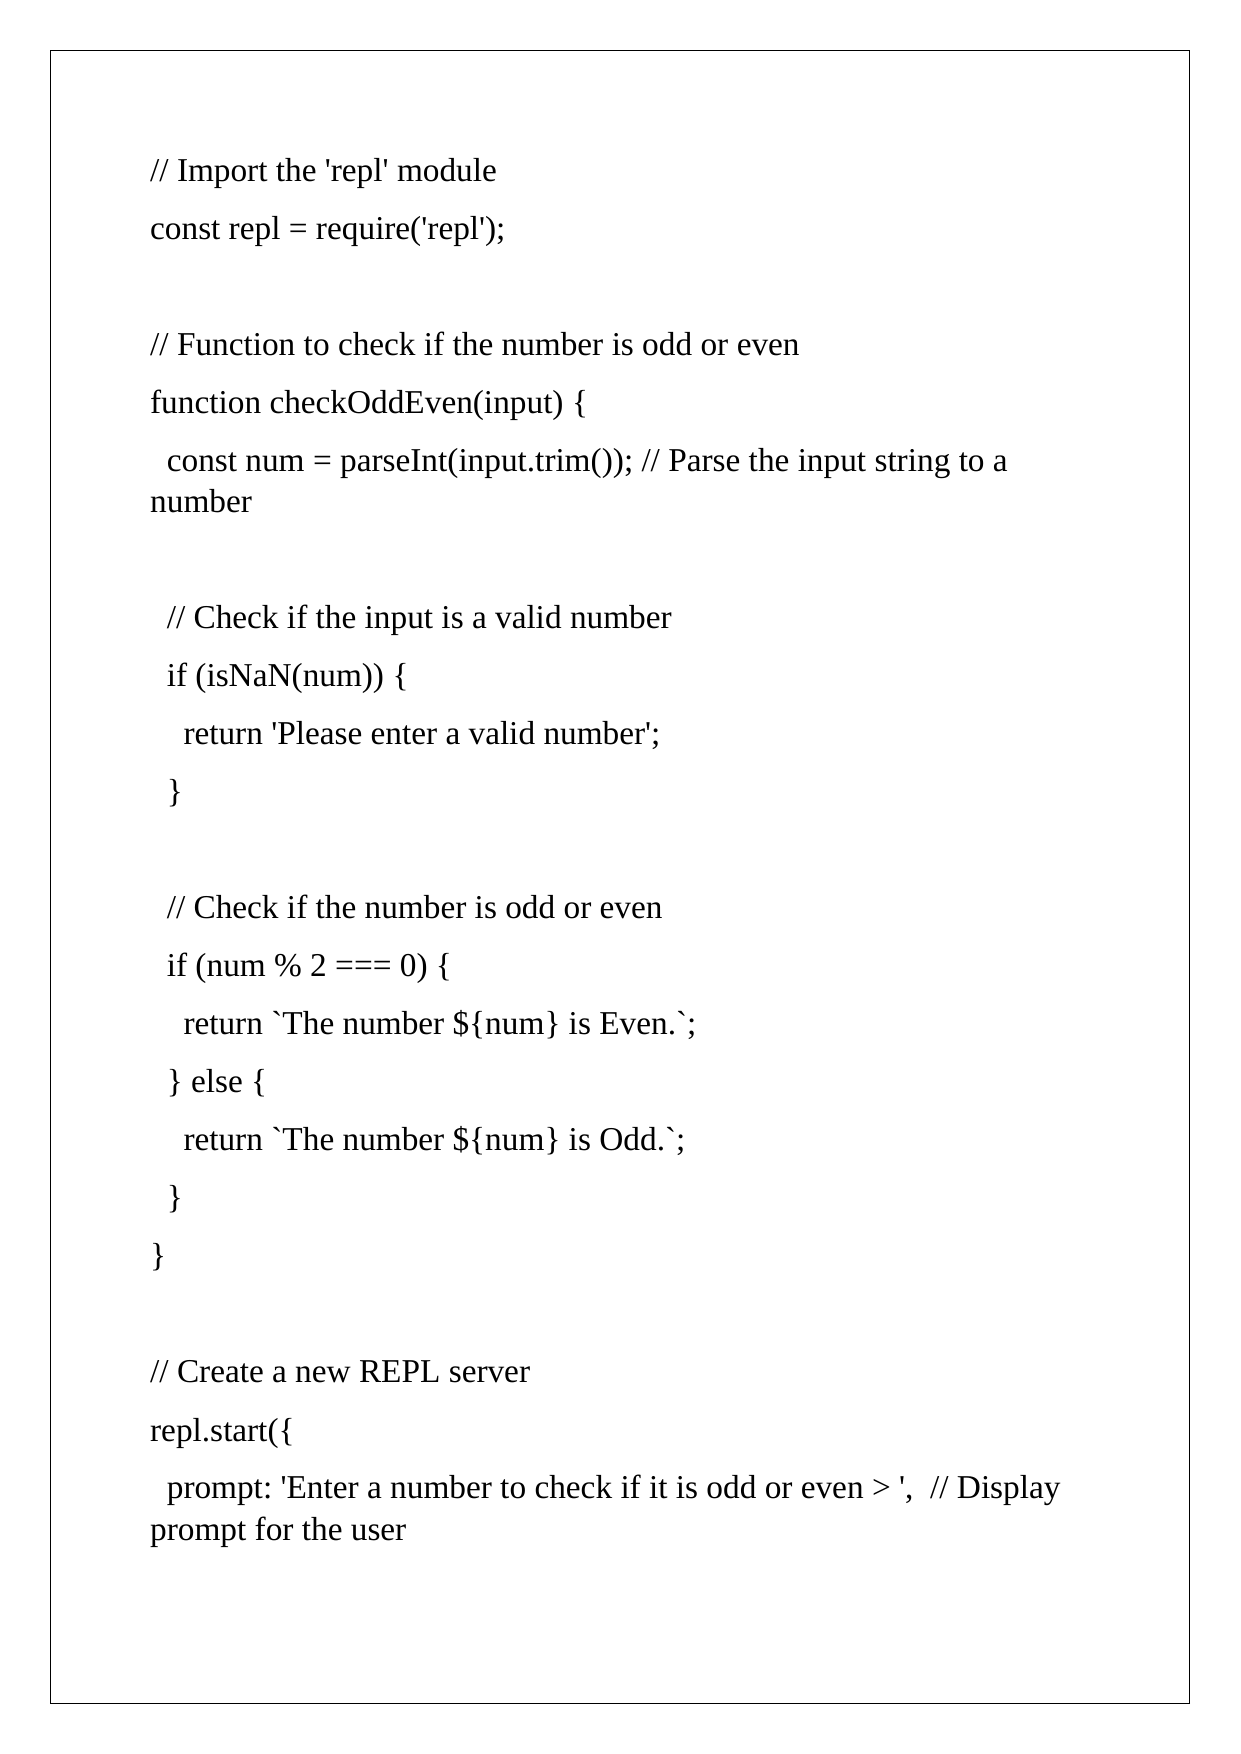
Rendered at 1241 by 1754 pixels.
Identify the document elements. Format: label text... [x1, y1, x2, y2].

text repl.start({ [150, 1410, 1090, 1448]
text } [150, 772, 1090, 810]
text // Check if the number is odd or even [150, 888, 1090, 926]
text if (isNaN(num)) { [150, 656, 1090, 694]
text return 'Please enter a valid number'; [150, 713, 1090, 752]
text return `The number ${num} is Even.`; [150, 1004, 1090, 1042]
text function checkOddEven(input) { [150, 382, 1090, 420]
text } [150, 1236, 1090, 1274]
text const repl = require('repl'); [150, 208, 1090, 246]
text prompt: 'Enter a number to check if it is odd or even > ', // Display prompt for the user [150, 1468, 1090, 1547]
text const num = parseInt(input.trim()); // Parse the input string to a number [150, 440, 1090, 520]
text } [150, 1178, 1090, 1216]
text // Import the 'repl' module [150, 150, 1090, 188]
text return `The number ${num} is Odd.`; [150, 1120, 1090, 1158]
text // Function to check if the number is odd or even [150, 324, 1090, 362]
text if (num % 2 === 0) { [150, 946, 1090, 984]
text // Create a new REPL server [150, 1352, 1090, 1390]
text // Check if the input is a valid number [150, 597, 1090, 636]
text } else { [150, 1062, 1090, 1100]
